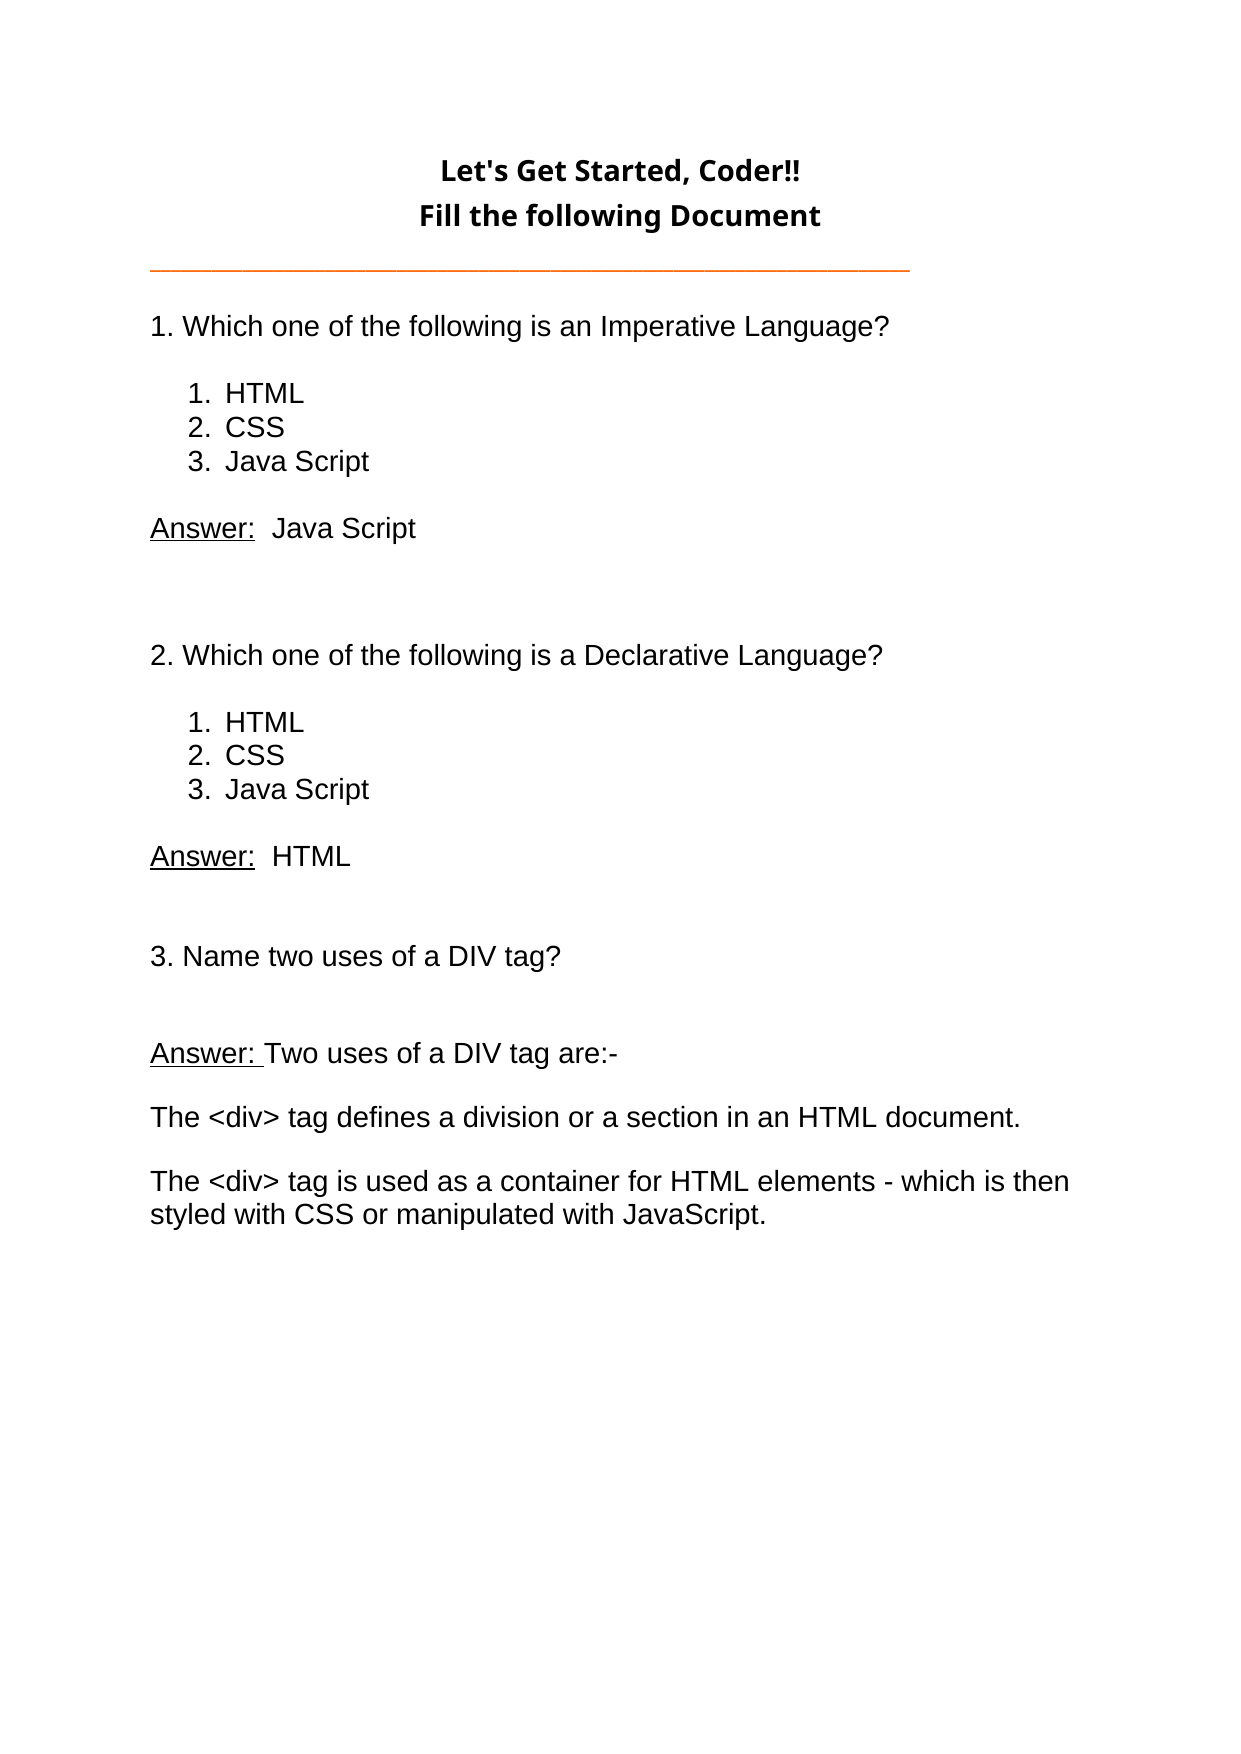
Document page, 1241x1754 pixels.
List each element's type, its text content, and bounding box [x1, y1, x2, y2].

text Answer: Two uses of a DIV tag are:- [150, 1037, 1090, 1070]
list Java Script [187, 443, 1090, 477]
list HTML [187, 376, 1090, 410]
text 1. Which one of the following is an Imperative Language? [150, 309, 1090, 343]
list CSS [187, 410, 1090, 443]
text The <div> tag is used as a container for HTML elements - which is then styled with CSS or manipulated with JavaScript. [150, 1164, 1090, 1231]
list HTML [187, 705, 1090, 738]
text Let's Get Started, Coder!! [150, 150, 1090, 190]
text Answer: HTML [150, 839, 1090, 872]
text Fill the following Document [150, 196, 1090, 235]
text 3. Name two uses of a DIV tag? [150, 939, 1090, 973]
text Answer: Java Script [150, 511, 1090, 544]
text The <div> tag defines a division or a section in an HTML document. [150, 1100, 1090, 1134]
text __________________________________________________________________________ [150, 241, 1090, 275]
text 2. Which one of the following is a Declarative Language? [150, 638, 1090, 671]
list Java Script [187, 772, 1090, 805]
list CSS [187, 738, 1090, 772]
